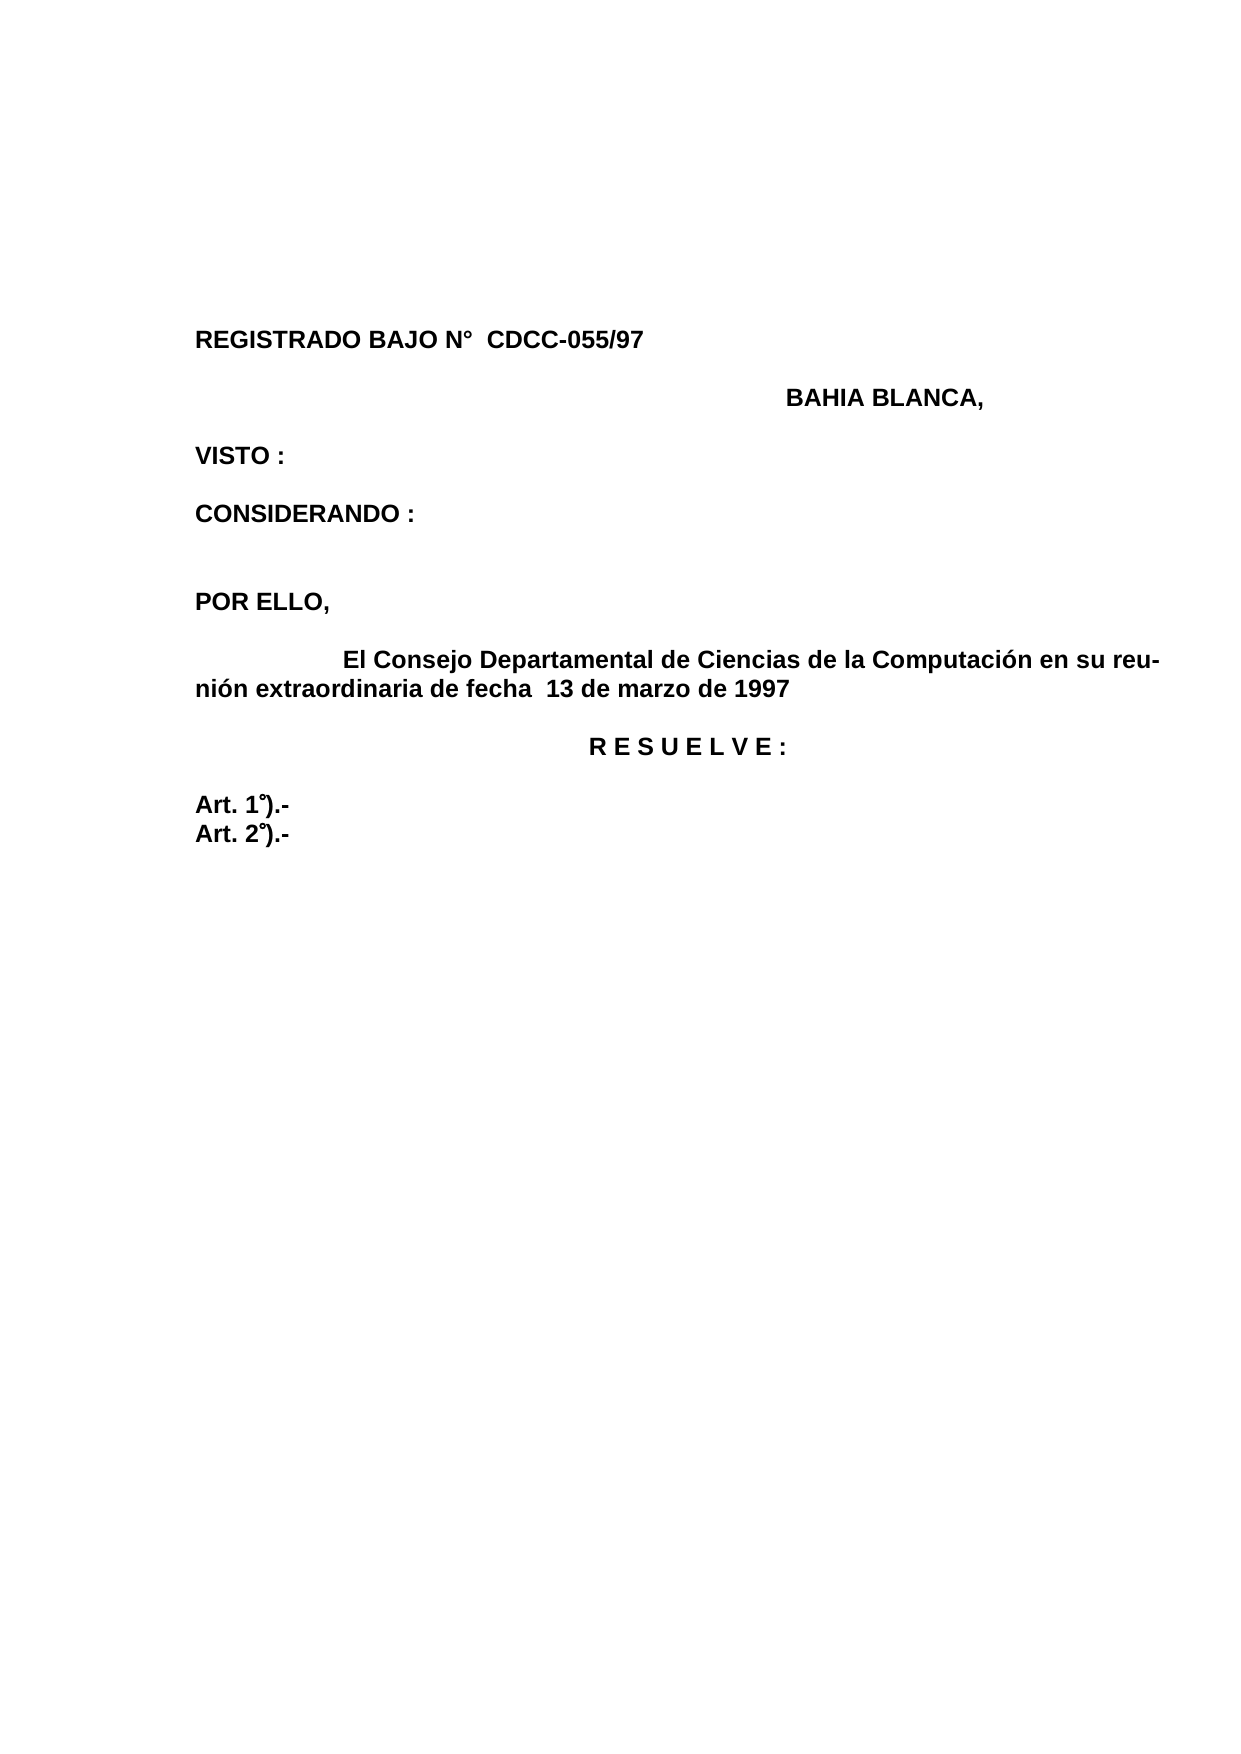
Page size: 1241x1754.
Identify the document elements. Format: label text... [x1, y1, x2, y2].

text REGISTRADO BAJO N° CDCC-055/97 [195, 325, 1181, 354]
text R E S U E L V E : [195, 732, 1181, 761]
text POR ELLO, [195, 586, 1181, 616]
text Art. 2).- [195, 819, 1181, 848]
text CONSIDERANDO : [195, 499, 1181, 528]
text BAHIA BLANCA, [195, 383, 1181, 412]
text VISTO : [195, 441, 1181, 470]
text Art. 1).- [195, 790, 1181, 819]
text El Consejo Departamental de Ciencias de la Computación en su reu-nión extraordinaria de fecha 13 de marzo de 1997 [195, 644, 1181, 703]
